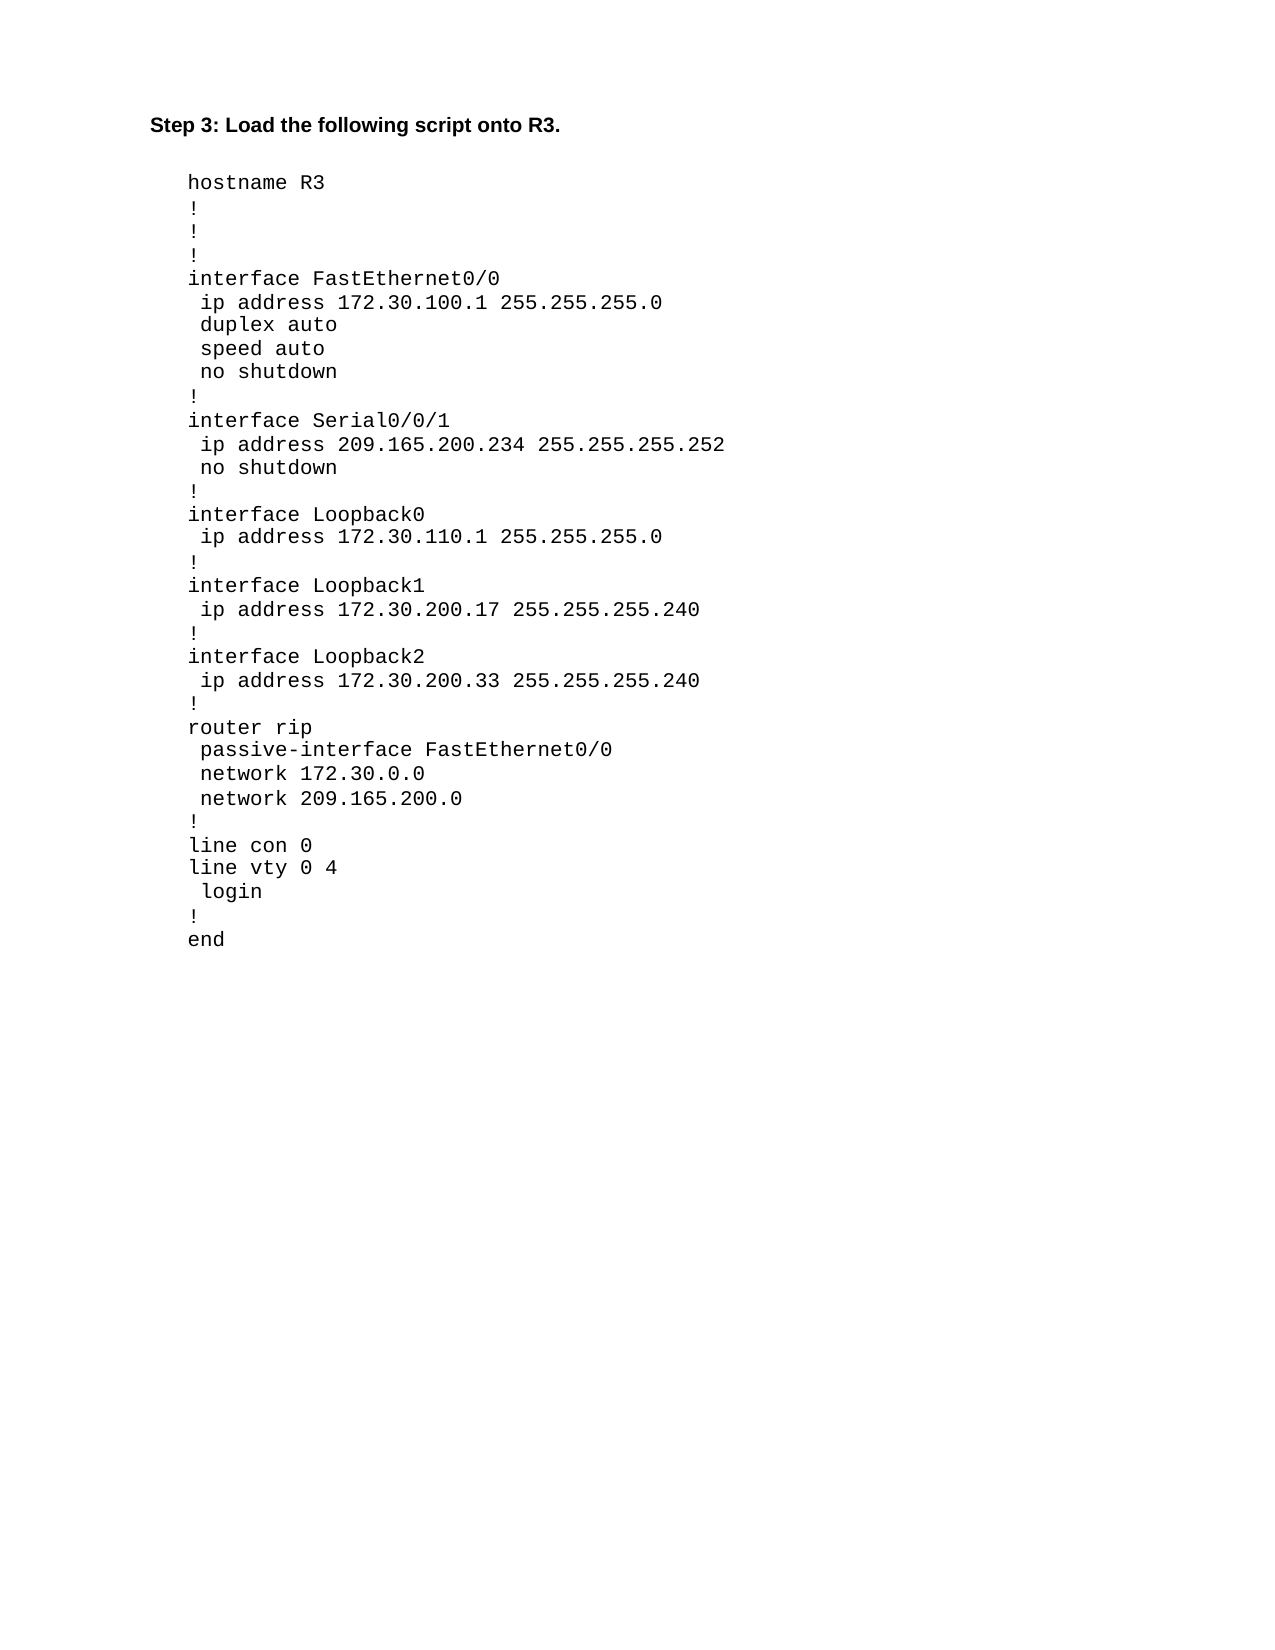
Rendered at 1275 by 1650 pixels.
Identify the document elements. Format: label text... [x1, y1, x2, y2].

text hostname R3 [187, 172, 1139, 196]
text end [187, 928, 1139, 952]
text interface Loopback0 [187, 503, 1139, 527]
text ! [187, 243, 1139, 267]
text ! [187, 385, 1139, 409]
text ! [187, 220, 1139, 243]
text ip address 172.30.110.1 255.255.255.0 [200, 527, 1139, 550]
subtitle Step 3: Load the following script onto R3. [150, 112, 1139, 136]
text ! [187, 479, 1139, 503]
text network 209.165.200.0 [200, 786, 1139, 810]
text ip address 209.165.200.234 255.255.255.252 [200, 432, 1139, 456]
text ip address 172.30.200.17 255.255.255.240 [200, 597, 1139, 621]
text line vty 0 4 login [187, 857, 340, 904]
text line con 0 [187, 833, 1139, 857]
text ! [187, 621, 1139, 645]
text interface Loopback1 [187, 574, 1139, 597]
text duplex auto speed auto no shutdown [200, 314, 340, 385]
text ip address 172.30.200.33 255.255.255.240 [200, 668, 1139, 692]
text no shutdown [200, 456, 1139, 479]
text ! [187, 810, 1139, 833]
text ! [187, 904, 1139, 928]
text interface FastEthernet0/0 [187, 267, 1139, 291]
text interface Loopback2 [187, 645, 1139, 668]
text ! [187, 196, 1139, 220]
text interface Serial0/0/1 [187, 409, 1139, 432]
text router rip [187, 715, 1139, 739]
text ! [187, 550, 1139, 574]
text ip address 172.30.100.1 255.255.255.0 [200, 291, 1139, 314]
text passive-interface FastEthernet0/0 network 172.30.0.0 [200, 739, 615, 786]
text ! [187, 692, 1139, 715]
